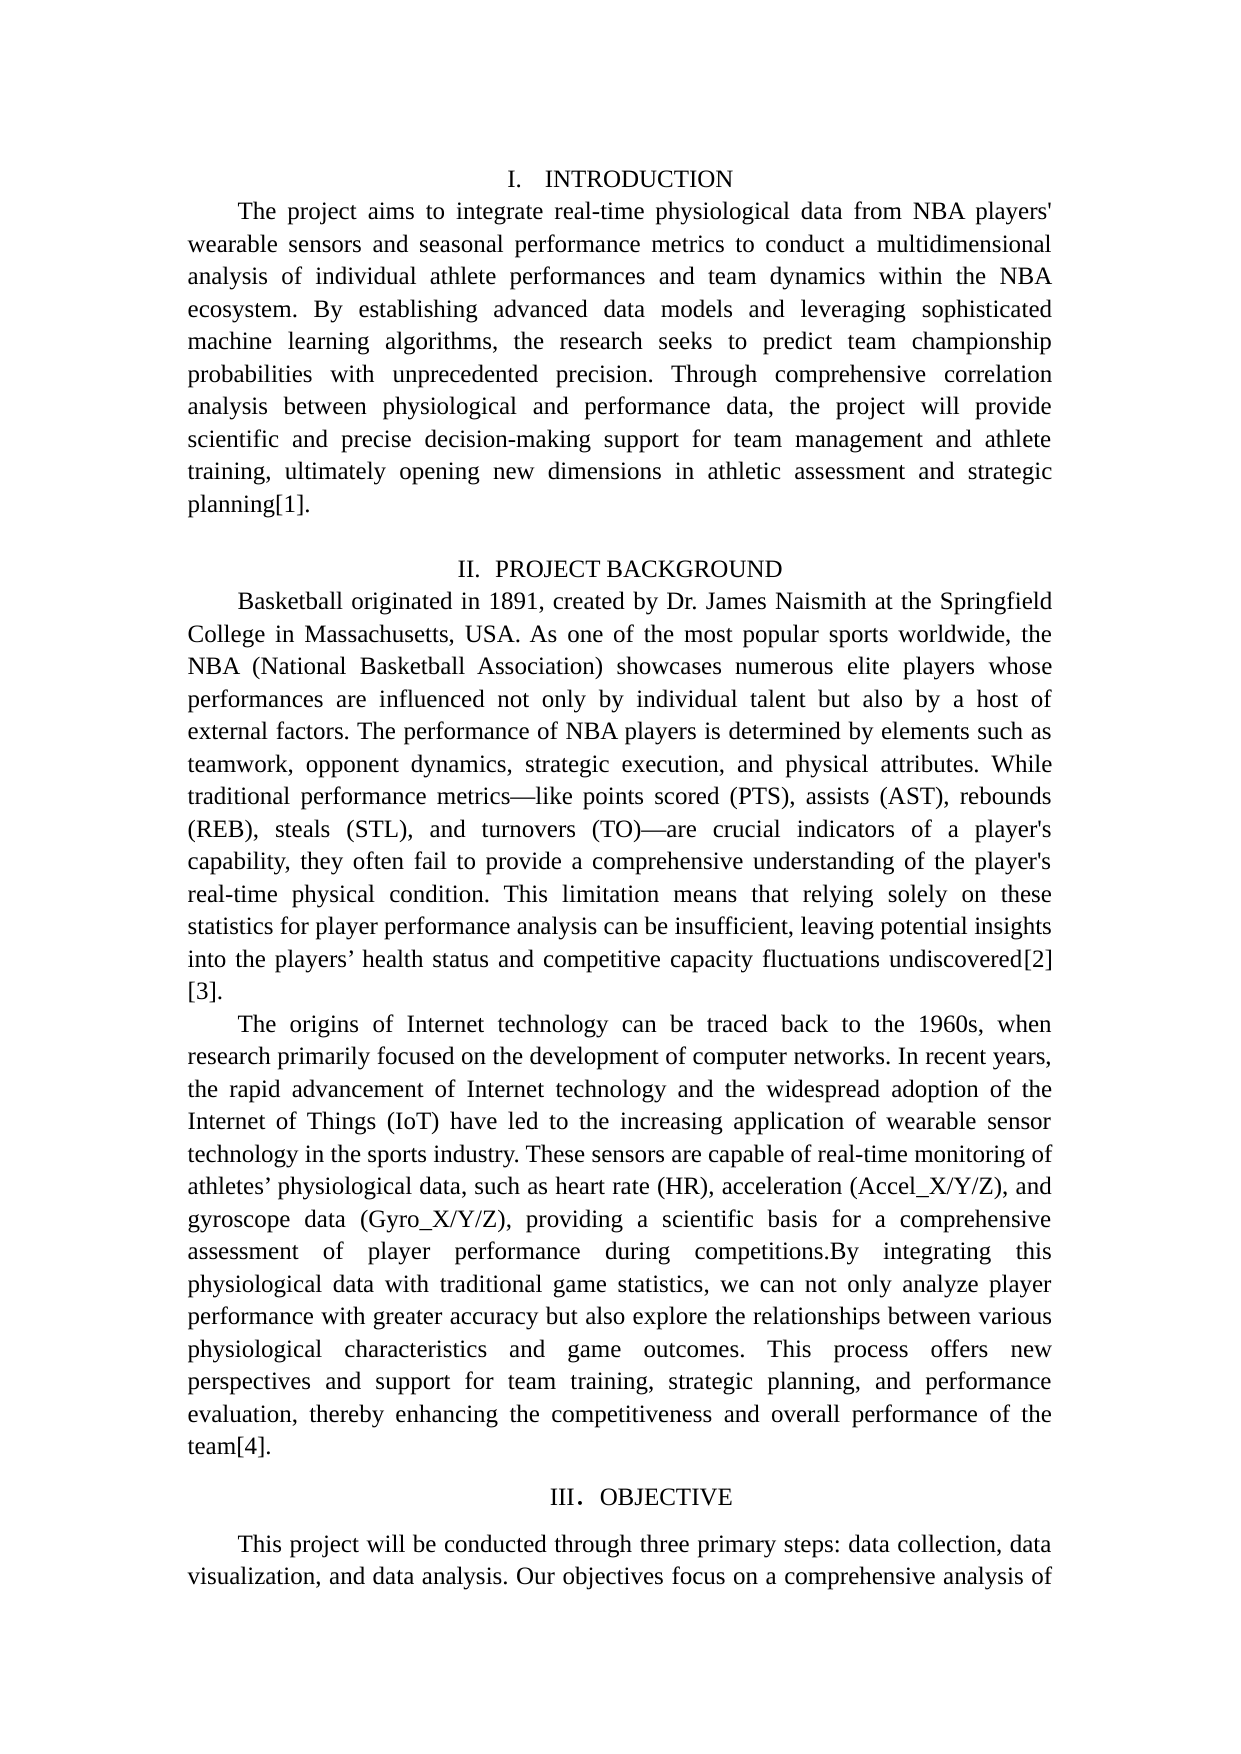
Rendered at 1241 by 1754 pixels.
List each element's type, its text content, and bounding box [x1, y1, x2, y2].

list OBJECTIVE [187, 1462, 1053, 1527]
list Basketball originated in 1891, created by Dr. James Naismith at the Springfield College in Massachusetts, USA. As one of the most popular sports worldwide, the NBA (National Basketball Association) showcases numerous elite players whose performances are influenced not only by individual talent but also by a host of external factors. The performance of NBA players is determined by elements such as teamwork, opponent dynamics, strategic execution, and physical attributes. While traditional performance metrics—like points scored (PTS), assists (AST), rebounds (REB), steals (STL), and turnovers (TO)—are crucial indicators of a player's capability, they often fail to provide a comprehensive understanding of the player's real-time physical condition. This limitation means that relying solely on these statistics for player performance analysis can be insufficient, leaving potential insights into the players’ health status and competitive capacity fluctuations undiscovered[2][3]. [187, 794, 1053, 901]
list The origins of Internet technology can be traced back to the 1960s, when research primarily focused on the development of computer networks. In recent years, the rapid advancement of Internet technology and the widespread adoption of the Internet of Things (IoT) have led to the increasing application of wearable sensor technology in the sports industry. These sensors are capable of real-time monitoring of athletes’ physiological data, such as heart rate (HR), acceleration (Accel_X/Y/Z), and gyroscope data (Gyro_X/Y/Z), providing a scientific basis for a comprehensive assessment of player performance during competitions.By integrating this physiological data with traditional game statistics, we can not only analyze player performance with greater accuracy but also explore the relationships between various physiological characteristics and game outcomes. This process offers new perspectives and support for team training, strategic planning, and performance evaluation, thereby enhancing the competitiveness and overall performance of the team[4]. [187, 1152, 1053, 1462]
list Basketball originated in 1891, created by Dr. James Naismith at the Springfield College in Massachusetts, USA. As one of the most popular sports worldwide, the NBA (National Basketball Association) showcases numerous elite players whose performances are influenced not only by individual talent but also by a host of external factors. The performance of NBA players is determined by elements such as teamwork, opponent dynamics, strategic execution, and physical attributes. While traditional performance metrics—like points scored (PTS), assists (AST), rebounds (REB), steals (STL), and turnovers (TO)—are crucial indicators of a player's capability, they often fail to provide a comprehensive understanding of the player's real-time physical condition. This limitation means that relying solely on these statistics for player performance analysis can be insufficient, leaving potential insights into the players’ health status and competitive capacity fluctuations undiscovered[2][3]. [187, 902, 1053, 1007]
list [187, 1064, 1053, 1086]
list PROJECT BACKGROUND [187, 552, 1053, 584]
list INTRODUCTION [187, 162, 1053, 194]
list Basketball originated in 1891, created by Dr. James Naismith at the Springfield College in Massachusetts, USA. As one of the most popular sports worldwide, the NBA (National Basketball Association) showcases numerous elite players whose performances are influenced not only by individual talent but also by a host of external factors. The performance of NBA players is determined by elements such as teamwork, opponent dynamics, strategic execution, and physical attributes. While traditional performance metrics—like points scored (PTS), assists (AST), rebounds (REB), steals (STL), and turnovers (TO)—are crucial indicators of a player's capability, they often fail to provide a comprehensive understanding of the player's real-time physical condition. This limitation means that relying solely on these statistics for player performance analysis can be insufficient, leaving potential insights into the players’ health status and competitive capacity fluctuations undiscovered[2][3]. [187, 584, 1053, 761]
list The project aims to integrate real-time physiological data from NBA players' wearable sensors and seasonal performance metrics to conduct a multidimensional analysis of individual athlete performances and team dynamics within the NBA ecosystem. By establishing advanced data models and leveraging sophisticated machine learning algorithms, the research seeks to predict team championship probabilities with unprecedented precision. Through comprehensive correlation analysis between physiological and performance data, the project will provide scientific and precise decision-making support for team management and athlete training, ultimately opening new dimensions in athletic assessment and strategic planning[1]. [187, 194, 1053, 519]
